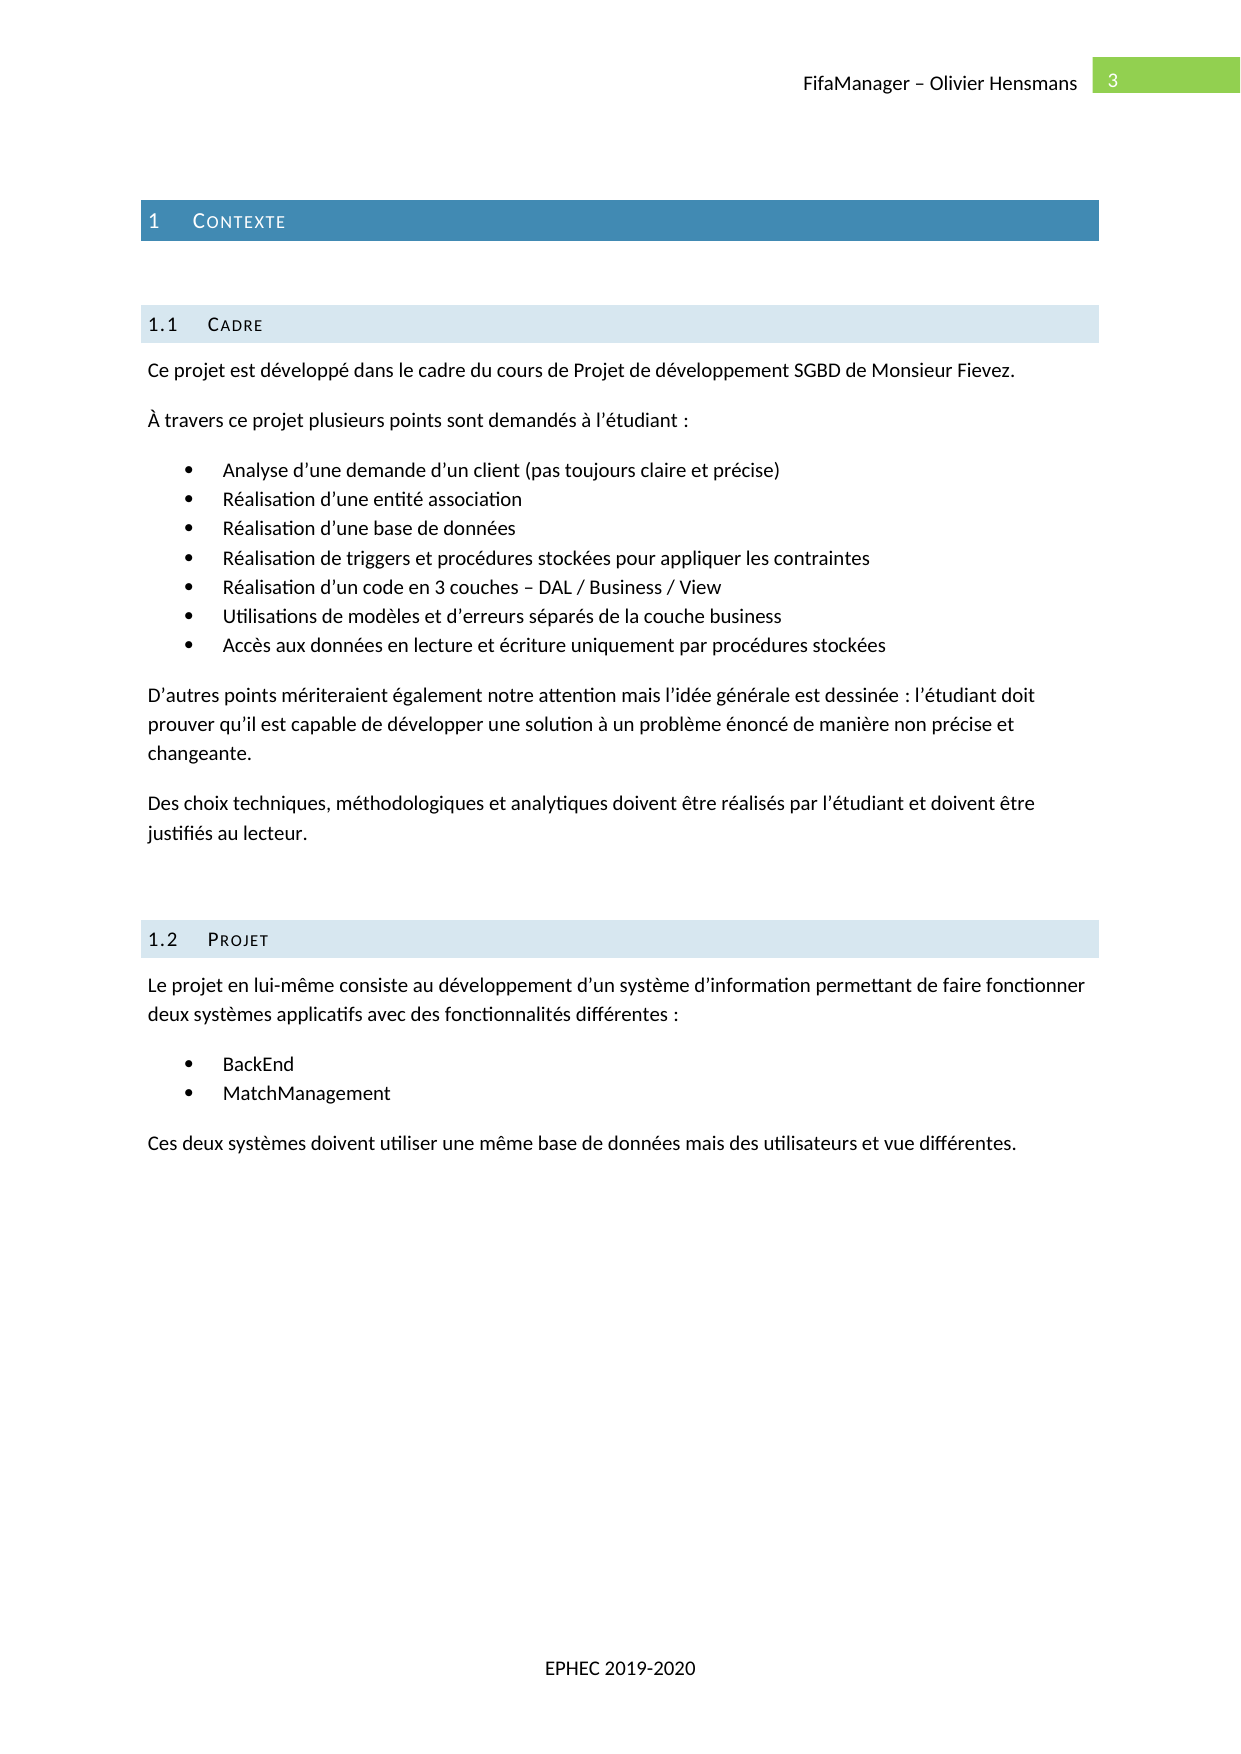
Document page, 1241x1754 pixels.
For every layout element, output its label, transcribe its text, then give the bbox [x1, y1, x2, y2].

subtitle Contexte [148, 206, 1093, 234]
text D’autres points mériteraient également notre attention mais l’idée générale est dessinée : l’étudiant doit prouver qu’il est capable de développer une solution à un problème énoncé de manière non précise et changeante. [148, 682, 1093, 766]
text Le projet en lui-même consiste au développement d’un système d’information permettant de faire fonctionner deux systèmes applicatifs avec des fonctionnalités différentes : [148, 972, 1093, 1026]
subtitle Cadre [148, 311, 1093, 337]
list Réalisation d’une entité association [185, 486, 1093, 512]
list Réalisation d’une base de données [185, 516, 1093, 541]
list MatchManagement [185, 1080, 1093, 1106]
list BackEnd [185, 1051, 1093, 1076]
list Réalisation d’un code en 3 couches – DAL / Business / View [185, 574, 1093, 599]
text Ces deux systèmes doivent utiliser une même base de données mais des utilisateurs et vue différentes. [148, 1130, 1093, 1156]
list Utilisations de modèles et d’erreurs séparés de la couche business [185, 603, 1093, 628]
list Réalisation de triggers et procédures stockées pour appliquer les contraintes [185, 545, 1093, 570]
list Accès aux données en lecture et écriture uniquement par procédures stockées [185, 632, 1093, 658]
list Analyse d’une demande d’un client (pas toujours claire et précise) [185, 457, 1093, 483]
text À travers ce projet plusieurs points sont demandés à l’étudiant : [148, 407, 1093, 433]
text Ce projet est développé dans le cadre du cours de Projet de développement SGBD de Monsieur Fievez. [148, 357, 1093, 383]
subtitle Projet [148, 926, 1093, 951]
text Des choix techniques, méthodologiques et analytiques doivent être réalisés par l’étudiant et doivent être justifiés au lecteur. [148, 791, 1093, 845]
